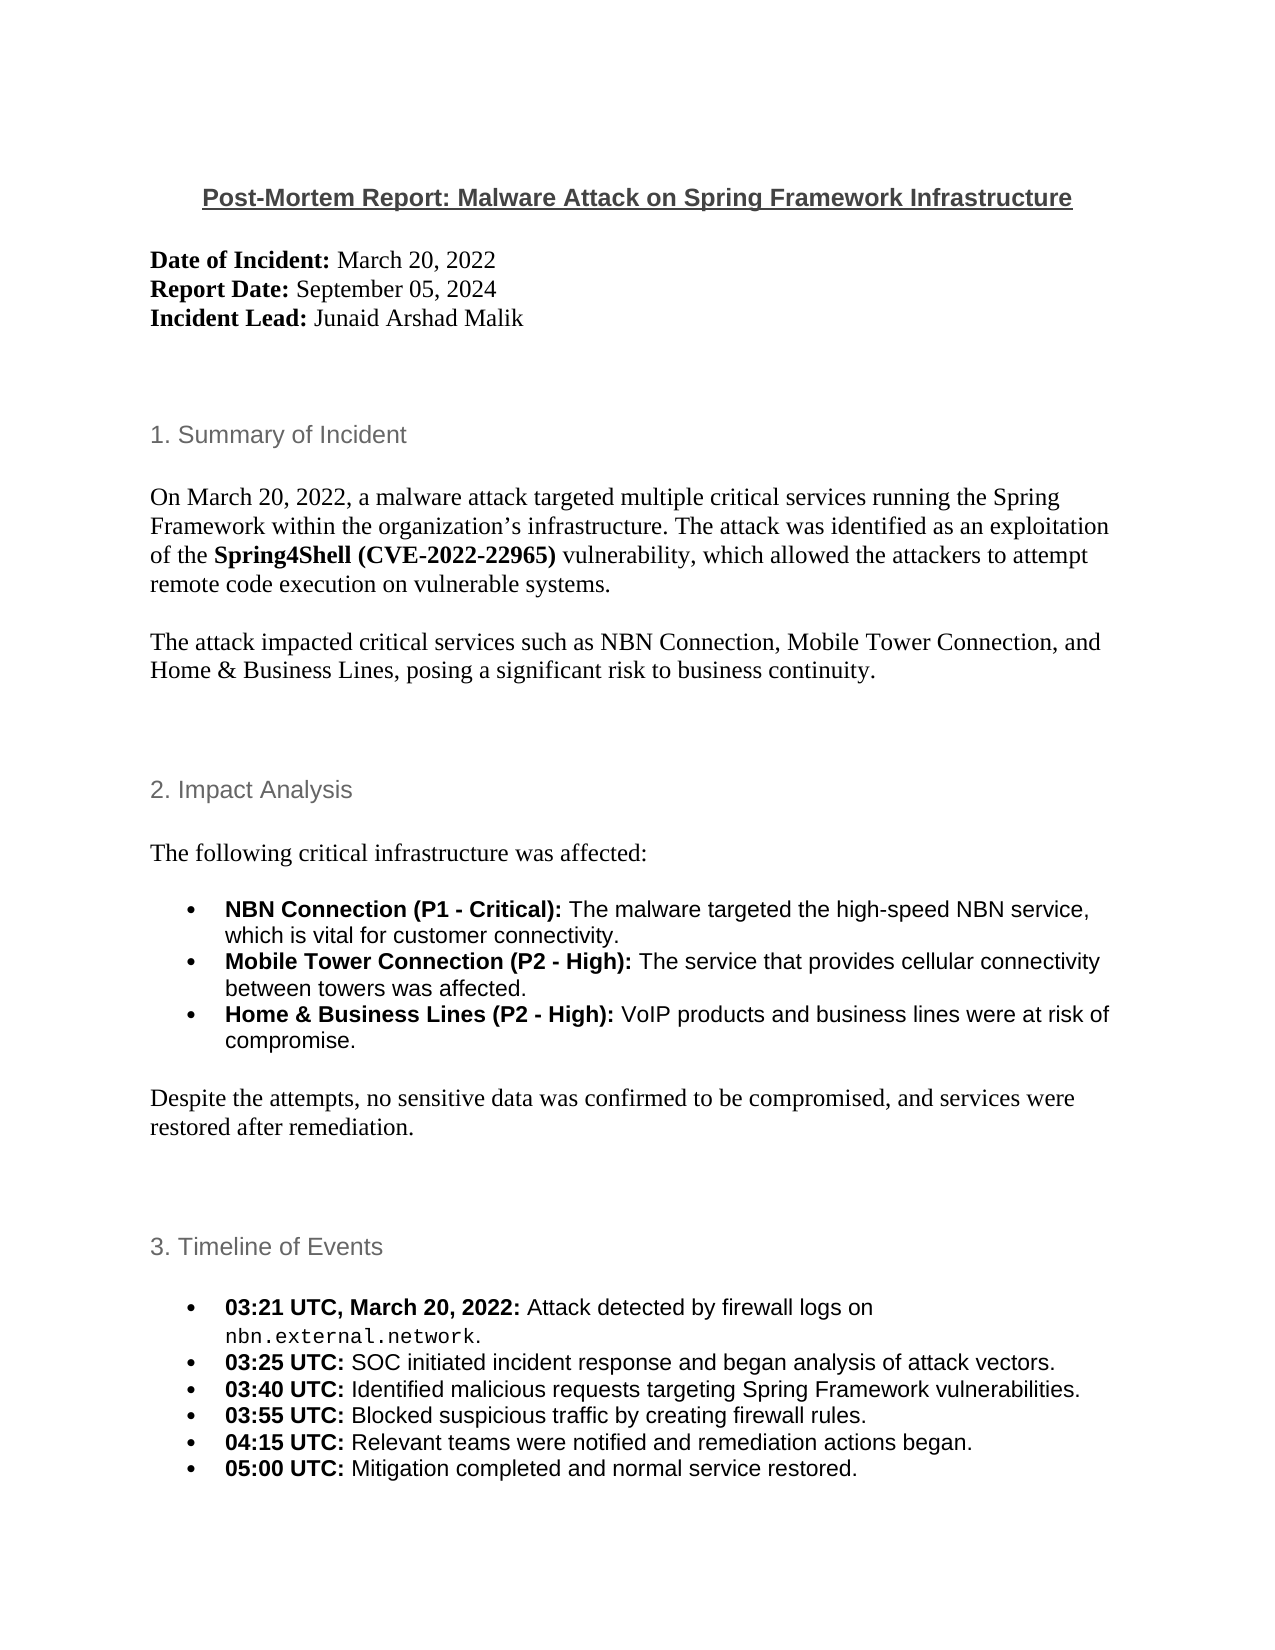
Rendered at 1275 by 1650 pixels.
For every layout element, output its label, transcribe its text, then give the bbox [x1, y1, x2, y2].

list 03:40 UTC: Identified malicious requests targeting Spring Framework vulnerabilities. [187, 1376, 1125, 1402]
list NBN Connection (P1 - Critical): The malware targeted the high-speed NBN service, which is vital for customer connectivity. [187, 896, 1125, 948]
text On March 20, 2022, a malware attack targeted multiple critical services running the Spring Framework within the organization’s infrastructure. The attack was identified as an exploitation of the Spring4Shell (CVE-2022-22965) vulnerability, which allowed the attackers to attempt remote code execution on vulnerable systems. [150, 482, 1125, 597]
text The attack impacted critical services such as NBN Connection, Mobile Tower Connection, and Home & Business Lines, posing a significant risk to business continuity. [150, 627, 1125, 684]
text Date of Incident: March 20, 2022 Report Date: September 05, 2024 Incident Lead: Junaid Arshad Malik [150, 246, 1125, 332]
list 04:15 UTC: Relevant teams were notified and remediation actions began. [187, 1428, 1125, 1455]
list Mobile Tower Connection (P2 - High): The service that provides cellular connectivity between towers was affected. [187, 948, 1125, 1001]
subtitle 2. Impact Analysis [150, 776, 1125, 804]
list 05:00 UTC: Mitigation completed and normal service restored. [187, 1455, 1125, 1481]
list 03:21 UTC, March 20, 2022: Attack detected by firewall logs on nbn.external.network. [187, 1294, 1125, 1349]
subtitle 3. Timeline of Events [150, 1232, 1125, 1261]
subtitle 1. Summary of Incident [150, 420, 1125, 449]
list 03:25 UTC: SOC initiated incident response and began analysis of attack vectors. [187, 1349, 1125, 1376]
list 03:55 UTC: Blocked suspicious traffic by creating firewall rules. [187, 1402, 1125, 1428]
subtitle Post-Mortem Report: Malware Attack on Spring Framework Infrastructure [150, 183, 1125, 212]
list Home & Business Lines (P2 - High): VoIP products and business lines were at risk of compromise. [187, 1001, 1125, 1054]
text Despite the attempts, no sensitive data was confirmed to be compromised, and services were restored after remediation. [150, 1083, 1125, 1140]
text The following critical infrastructure was affected: [150, 838, 1125, 866]
